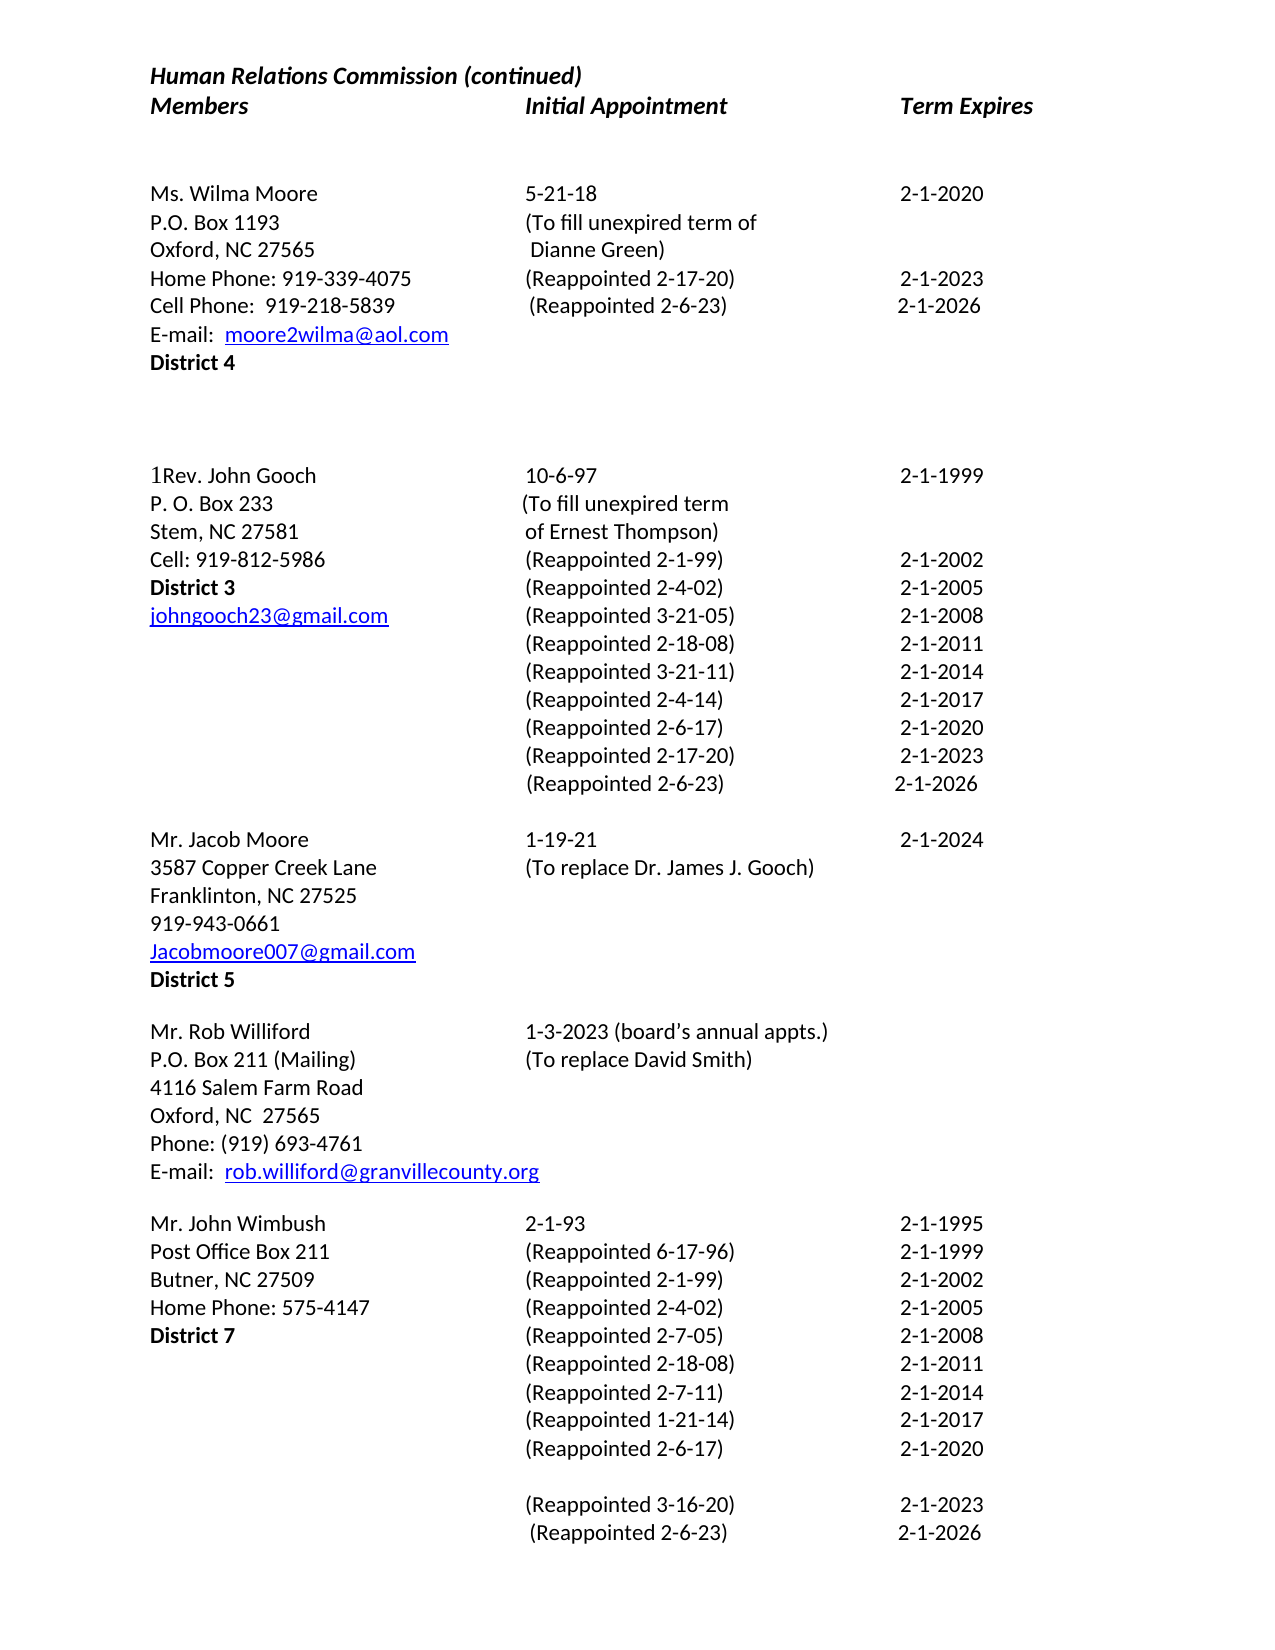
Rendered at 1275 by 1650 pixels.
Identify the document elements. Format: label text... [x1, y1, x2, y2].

text johngooch23@gmail.com (Reappointed 3-21-05) 2-1-2008 [150, 601, 1125, 629]
text Home Phone: 919-339-4075 (Reappointed 2-17-20) 2-1-2023 [150, 264, 1125, 292]
text 3587 Copper Creek Lane (To replace Dr. James J. Gooch) [150, 853, 1125, 881]
text (Reappointed 2-18-08) 2-1-2011 [150, 629, 1125, 657]
text Oxford, NC 27565 Dianne Green) [150, 236, 1125, 264]
text (Reappointed 1-21-14) 2-1-2017 [150, 1406, 1125, 1434]
text Members Initial Appointment Term Expires [150, 91, 1125, 121]
text (Reappointed 2-6-23) 2-1-2026 [150, 769, 1125, 797]
text Butner, NC 27509 (Reappointed 2-1-99) 2-1-2002 [150, 1266, 1125, 1293]
text (Reappointed 3-16-20) 2-1-2023 [150, 1490, 1125, 1518]
text E-mail: rob.williford@granvillecounty.org [150, 1157, 1125, 1185]
text Post Office Box 211 (Reappointed 6-17-96) 2-1-1999 [150, 1237, 1125, 1266]
text Cell: 919-812-5986 (Reappointed 2-1-99) 2-1-2002 [150, 545, 1125, 573]
text Oxford, NC 27565 [150, 1101, 1125, 1129]
text E-mail: moore2wilma@aol.com [150, 320, 1125, 348]
text (Reappointed 2-6-23) 2-1-2026 [150, 1518, 1125, 1546]
text Jacobmoore007@gmail.com [150, 937, 1125, 965]
text Ms. Wilma Moore 5-21-18 2-1-2020 [150, 179, 1125, 208]
text P. O. Box 233 (To fill unexpired term [150, 489, 1125, 517]
text Home Phone: 575-4147 (Reappointed 2-4-02) 2-1-2005 [150, 1293, 1125, 1322]
text (Reappointed 2-6-17) 2-1-2020 [150, 713, 1125, 741]
text Franklinton, NC 27525 [150, 881, 1125, 909]
text District 3 (Reappointed 2-4-02) 2-1-2005 [150, 573, 1125, 601]
text Mr. Jacob Moore 1-19-21 2-1-2024 [150, 825, 1125, 853]
text Stem, NC 27581 of Ernest Thompson) [150, 517, 1125, 545]
text (Reappointed 2-17-20) 2-1-2023 [150, 741, 1125, 769]
text Mr. Rob Williford 1-3-2023 (board’s annual appts.) [150, 1017, 1125, 1045]
text P.O. Box 211 (Mailing) (To replace David Smith) [150, 1045, 1125, 1073]
text Phone: (919) 693-4761 [150, 1129, 1125, 1157]
text 4116 Salem Farm Road [150, 1073, 1125, 1101]
text Mr. John Wimbush 2-1-93 2-1-1995 [150, 1209, 1125, 1237]
text Human Relations Commission (continued) [150, 60, 1125, 91]
text Rev. John Gooch 10-6-97 2-1-1999 [150, 460, 1125, 489]
text (Reappointed 3-21-11) 2-1-2014 [150, 657, 1125, 685]
text 919-943-0661 [150, 909, 1125, 937]
text P.O. Box 1193 (To fill unexpired term of [150, 208, 1125, 236]
text (Reappointed 2-6-17) 2-1-2020 [150, 1434, 1125, 1462]
text District 7 (Reappointed 2-7-05) 2-1-2008 [150, 1322, 1125, 1349]
text District 5 [150, 965, 1125, 993]
text (Reappointed 2-4-14) 2-1-2017 [150, 685, 1125, 713]
text Cell Phone: 919-218-5839 (Reappointed 2-6-23) 2-1-2026 [150, 292, 1125, 320]
text District 4 [150, 348, 1125, 376]
text (Reappointed 2-7-11) 2-1-2014 [150, 1378, 1125, 1406]
text (Reappointed 2-18-08) 2-1-2011 [150, 1349, 1125, 1378]
